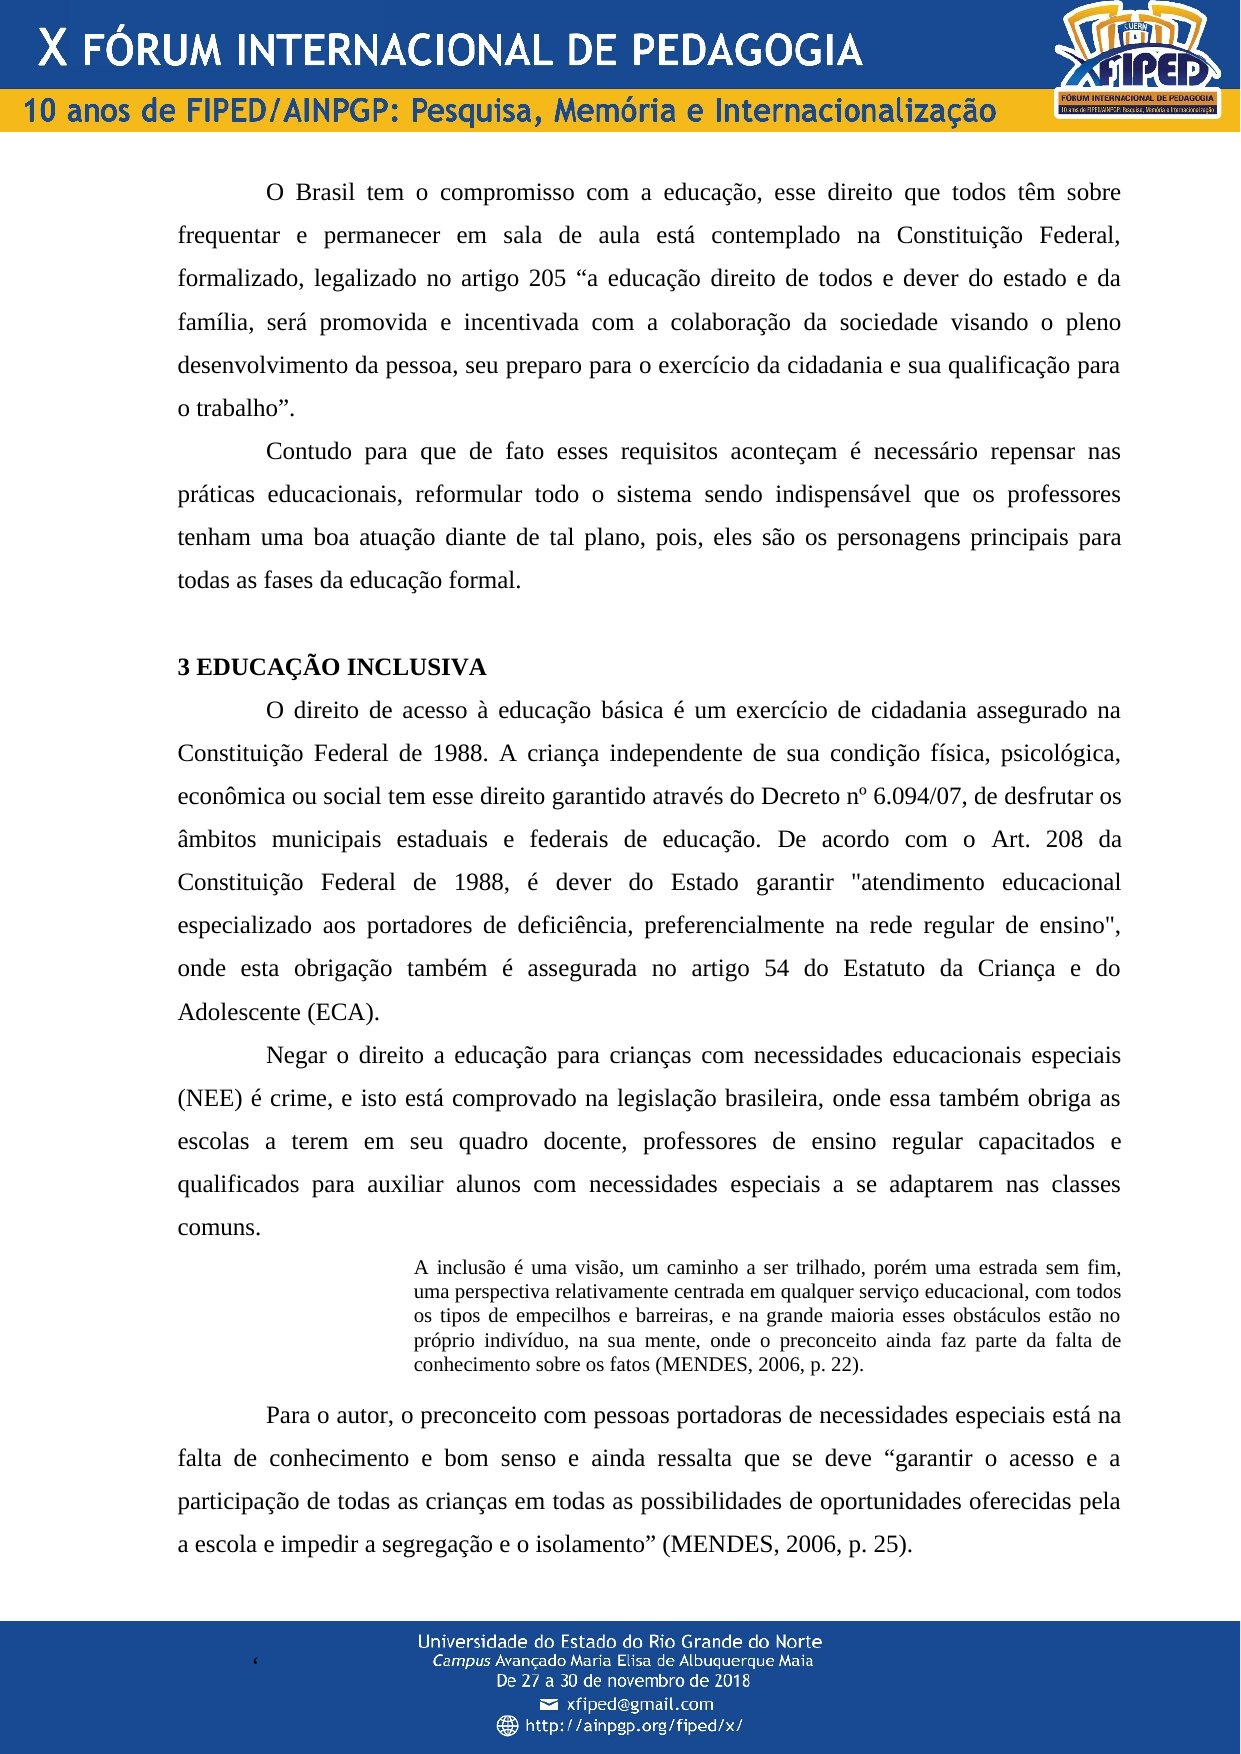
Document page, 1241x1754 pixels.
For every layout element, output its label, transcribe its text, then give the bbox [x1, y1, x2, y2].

text Negar o direito a educação para crianças com necessidades educacionais especiais (NEE) é crime, e isto está comprovado na legislação brasileira, onde essa também obriga as escolas a terem em seu quadro docente, professores de ensino regular capacitados e qualificados para auxiliar alunos com necessidades especiais a se adaptarem nas classes comuns. [177, 1040, 1122, 1241]
text A inclusão é uma visão, um caminho a ser trilhado, porém uma estrada sem fim, uma perspectiva relativamente centrada em qualquer serviço educacional, com todos os tipos de empecilhos e barreiras, e na grande maioria esses obstáculos estão no próprio indivíduo, na sua mente, onde o preconceito ainda faz parte da falta de conhecimento sobre os fatos (MENDES, 2006, p. 22). [413, 1255, 1122, 1376]
text Contudo para que de fato esses requisitos aconteçam é necessário repensar nas práticas educacionais, reformular todo o sistema sendo indispensável que os professores tenham uma boa atuação diante de tal plano, pois, eles são os personagens principais para todas as fases da educação formal. [177, 436, 1122, 594]
picture [0, 1621, 1241, 1754]
text O direito de acesso à educação básica é um exercício de cidadania assegurado na Constituição Federal de 1988. A criança independente de sua condição física, psicológica, econômica ou social tem esse direito garantido através do Decreto nº 6.094/07, de desfrutar os âmbitos municipais estaduais e federais de educação. De acordo com o Art. 208 da Constituição Federal de 1988, é dever do Estado garantir "atendimento educacional especializado aos portadores de deficiência, preferencialmente na rede regular de ensino", onde esta obrigação também é assegurada no artigo 54 do Estatuto da Criança e do Adolescente (ECA). [177, 695, 1122, 1025]
text 3 EDUCAÇÃO INCLUSIVA [177, 652, 1122, 680]
picture [0, 0, 1241, 132]
text O Brasil tem o compromisso com a educação, esse direito que todos têm sobre frequentar e permanecer em sala de aula está contemplado na Constituição Federal, formalizado, legalizado no artigo 205 “a educação direito de todos e dever do estado e da família, será promovida e incentivada com a colaboração da sociedade visando o pleno desenvolvimento da pessoa, seu preparo para o exercício da cidadania e sua qualificação para o trabalho”. [177, 177, 1122, 422]
text Para o autor, o preconceito com pessoas portadoras de necessidades especiais está na falta de conhecimento e bom senso e ainda ressalta que se deve “garantir o acesso e a participação de todas as crianças em todas as possibilidades de oportunidades oferecidas pela a escola e impedir a segregação e o isolamento” (MENDES, 2006, p. 25). [177, 1400, 1122, 1558]
